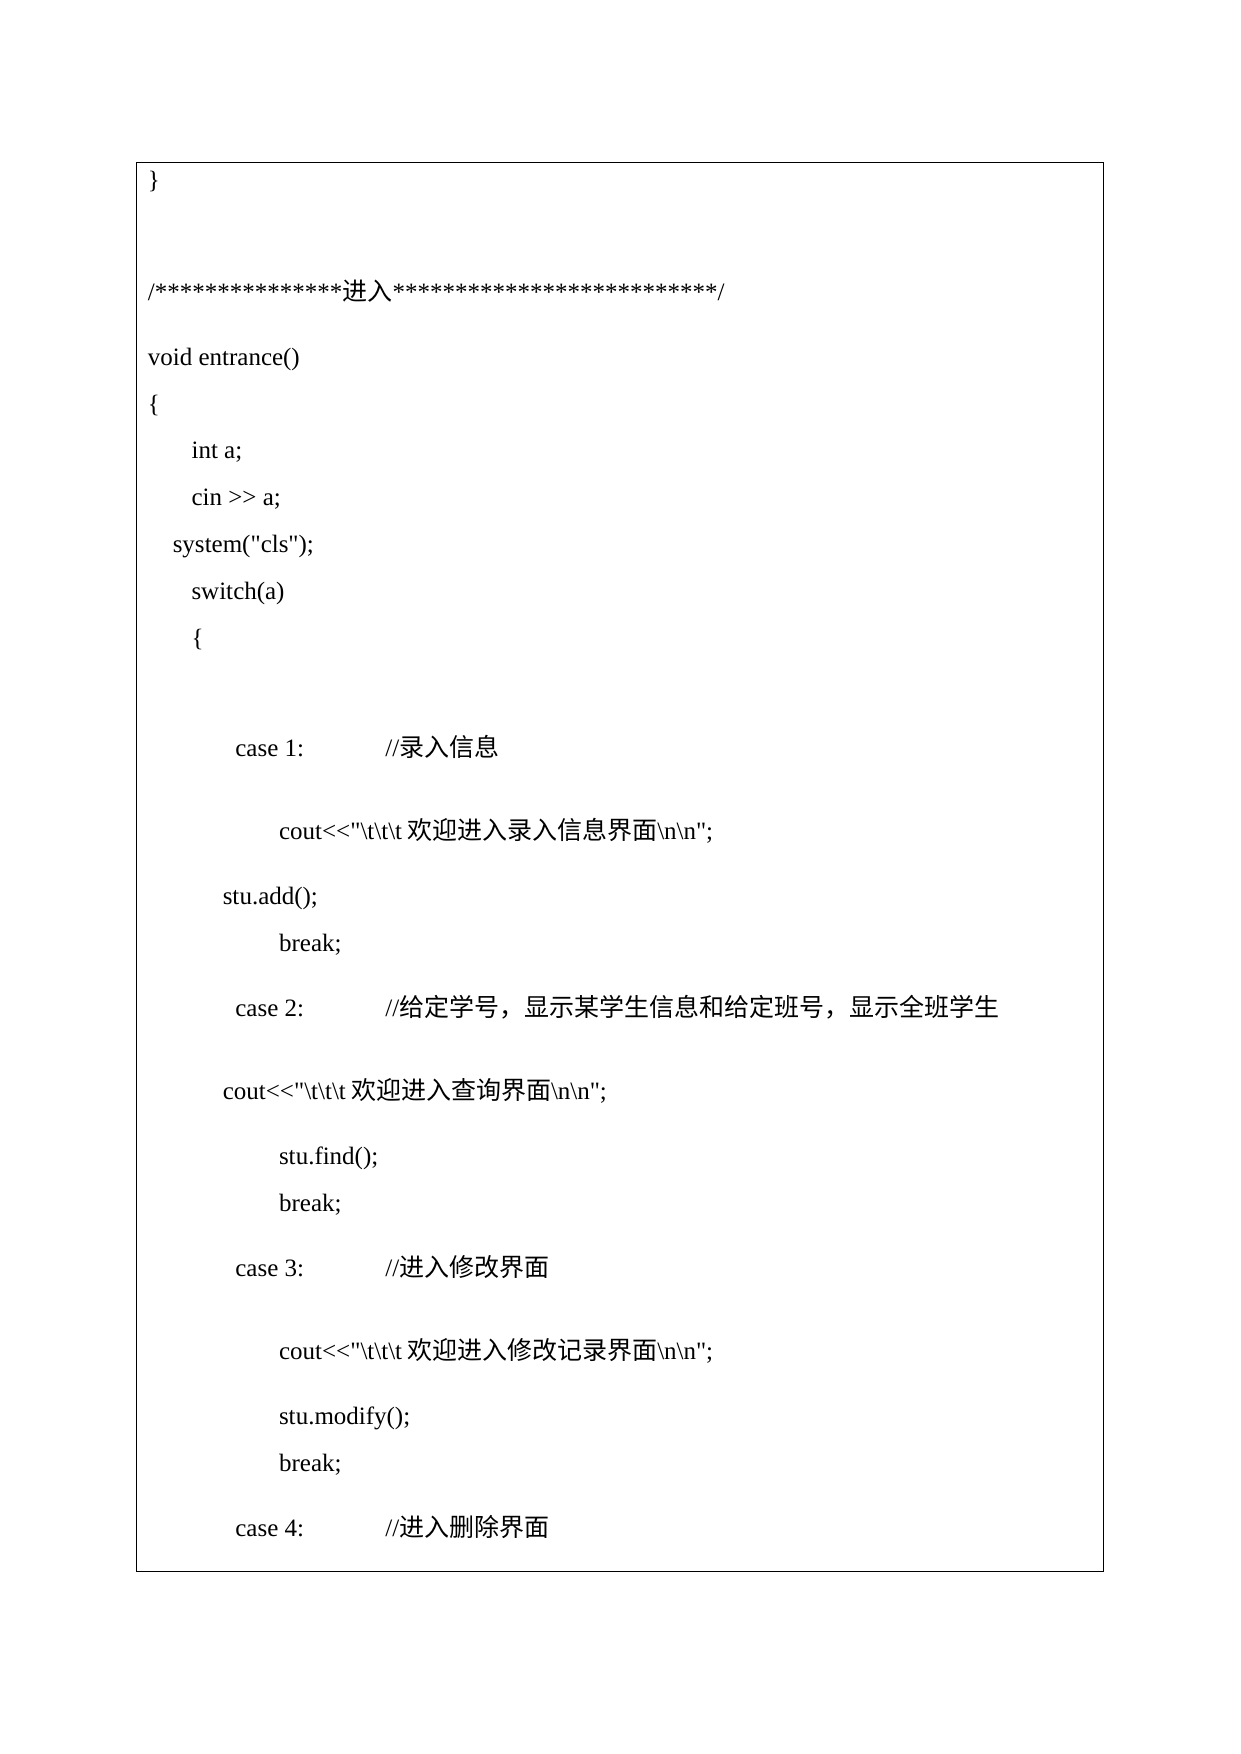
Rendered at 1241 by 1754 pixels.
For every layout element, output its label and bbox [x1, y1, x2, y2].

table_header [137, 163, 1103, 1571]
